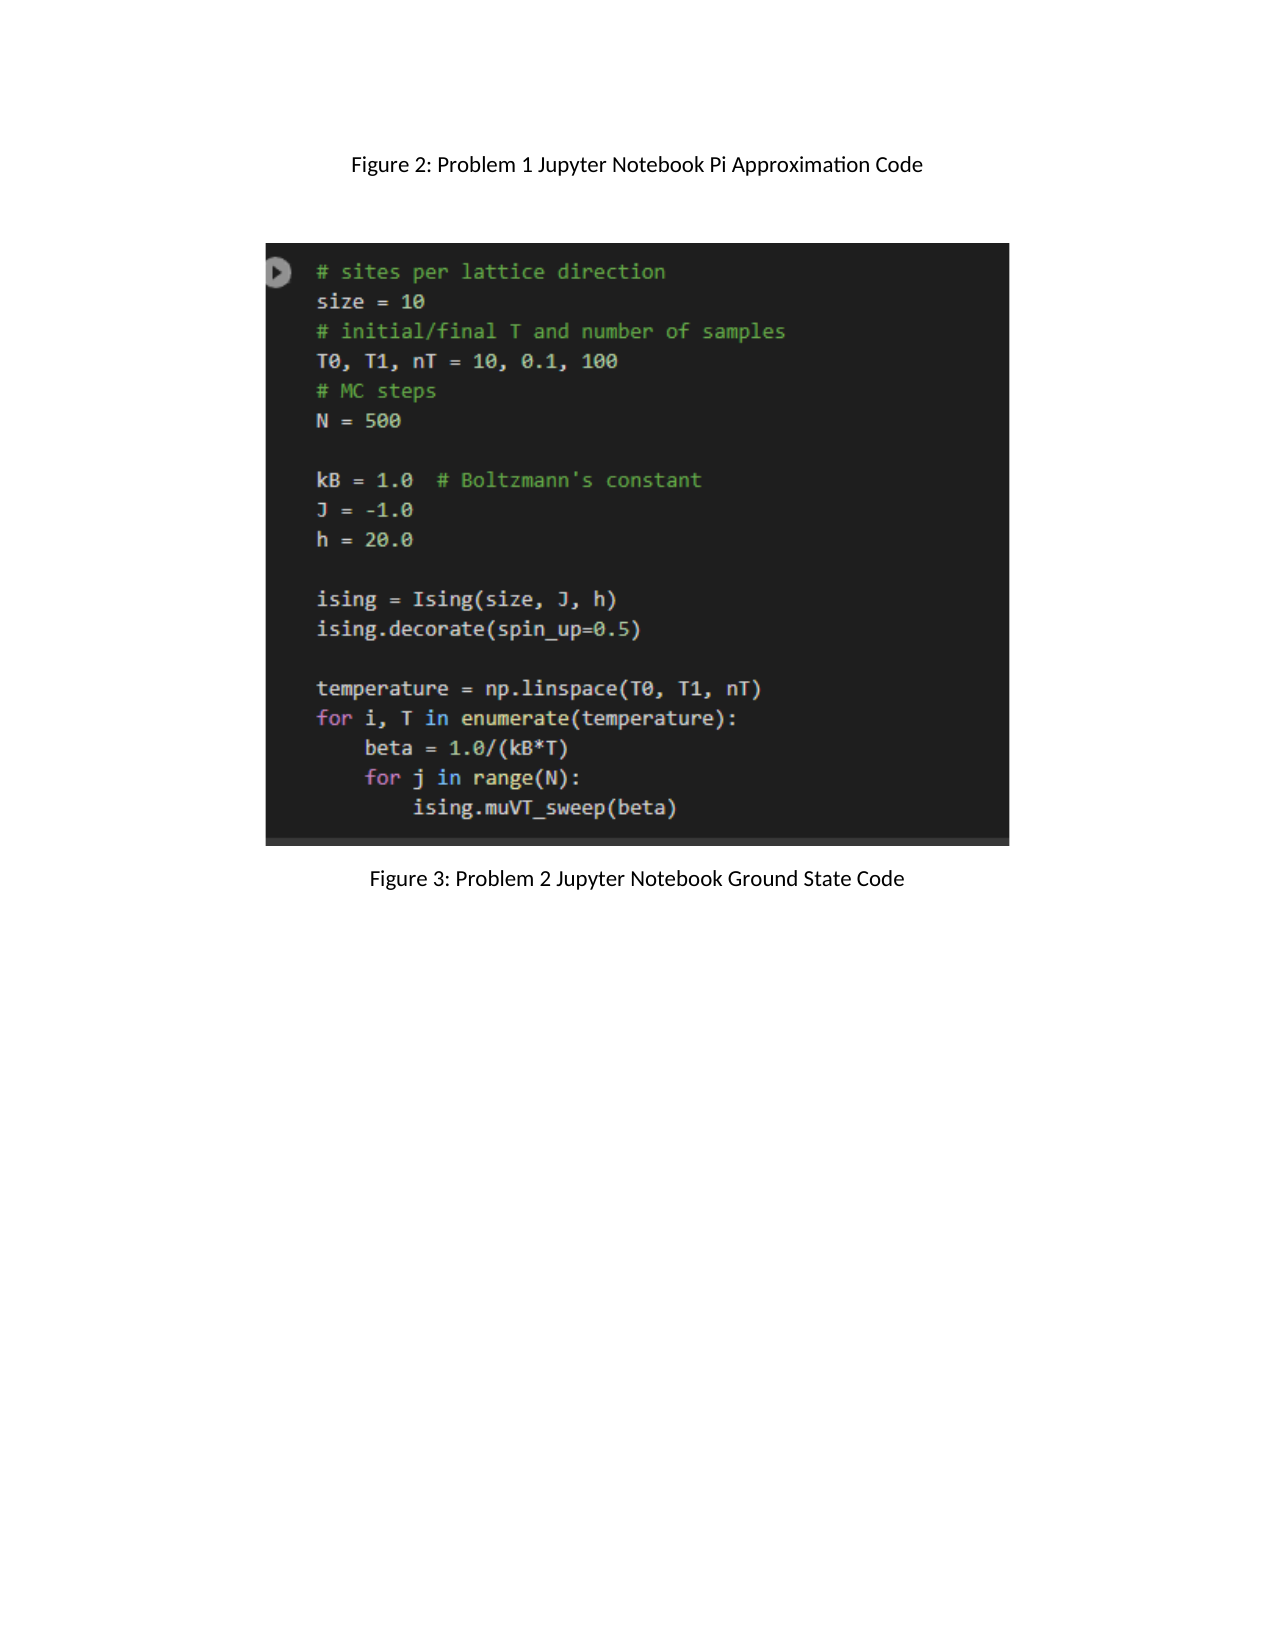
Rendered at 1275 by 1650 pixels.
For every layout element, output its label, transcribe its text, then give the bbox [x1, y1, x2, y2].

picture [265, 243, 1010, 846]
text Figure 3: Problem 2 Jupyter Notebook Ground State Code [150, 864, 1125, 892]
text Figure 2: Problem 1 Jupyter Notebook Pi Approximation Code [150, 150, 1125, 178]
